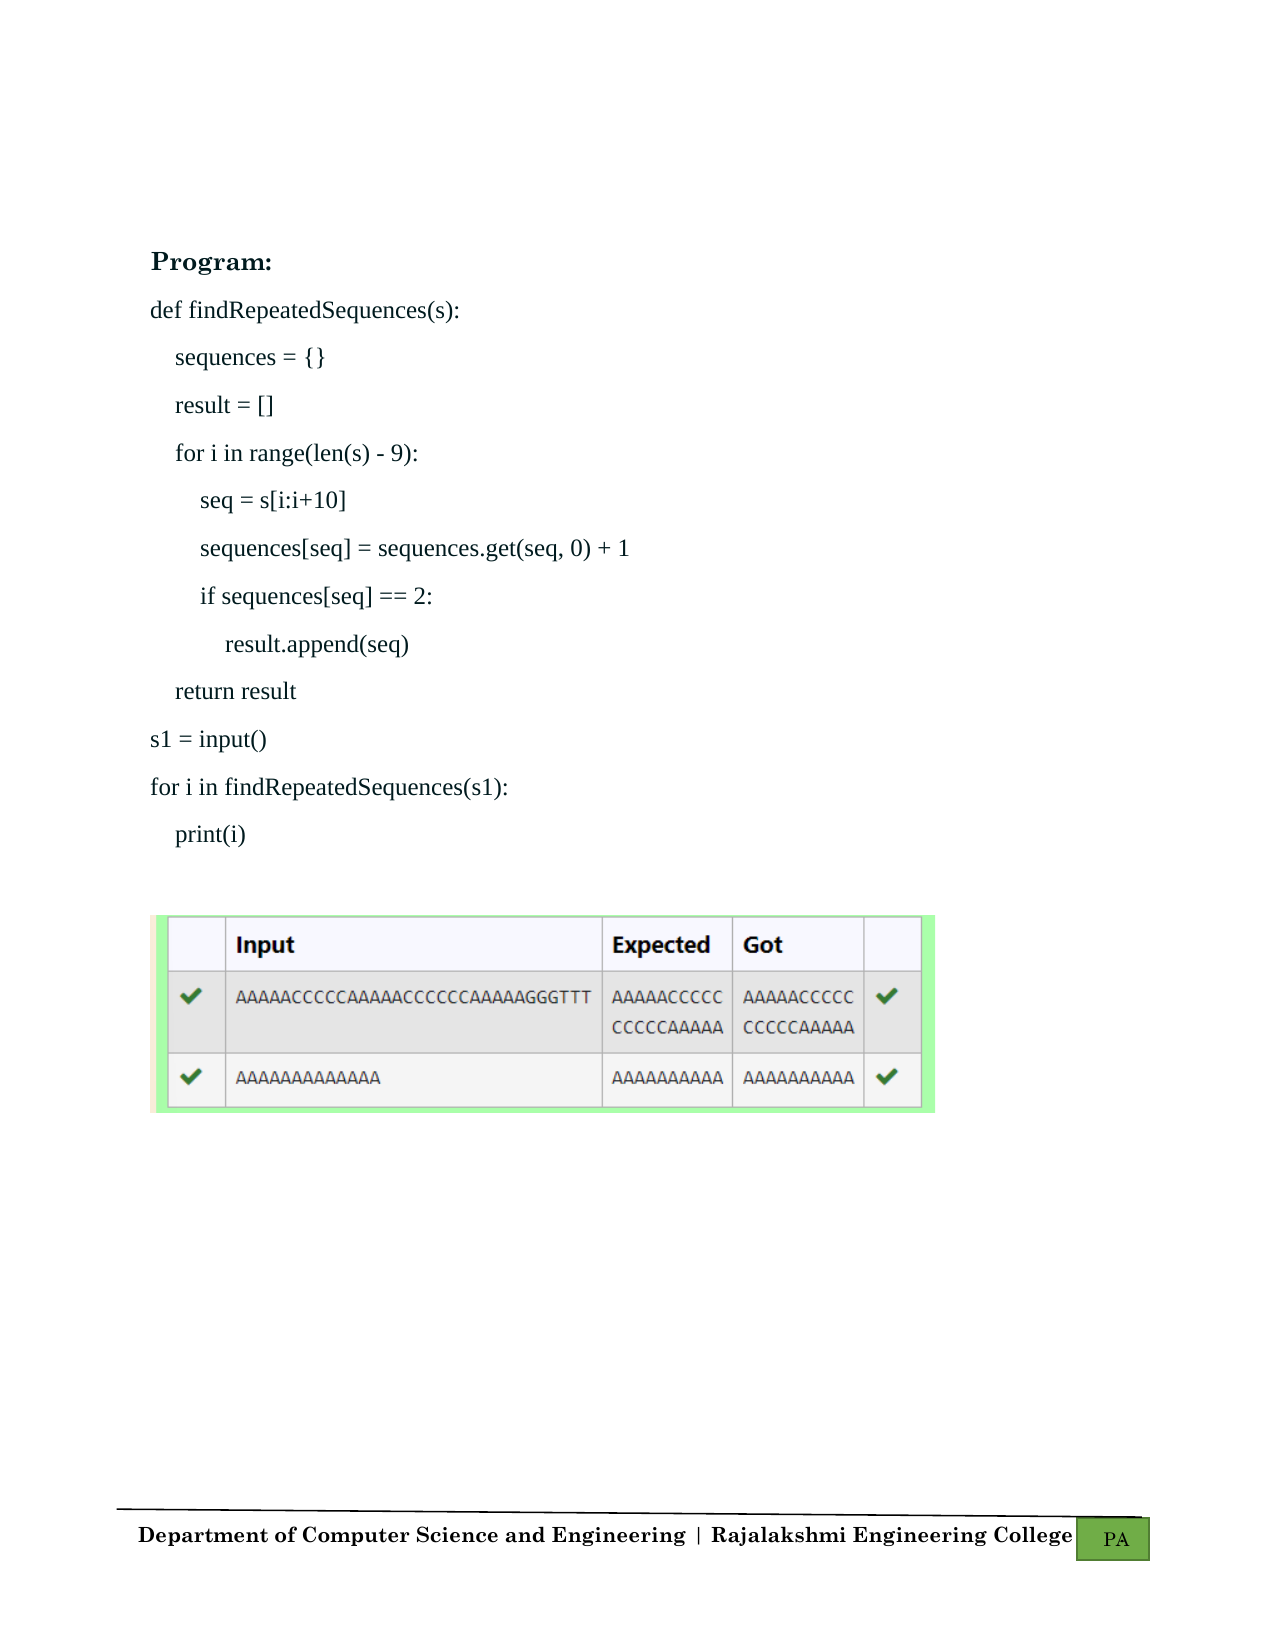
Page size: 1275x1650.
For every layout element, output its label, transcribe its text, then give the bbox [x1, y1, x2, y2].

text if sequences[seq] == 2: [150, 581, 1125, 610]
text for i in range(len(s) - 9): [150, 438, 1125, 467]
text Program: [150, 246, 1125, 276]
text def findRepeatedSequences(s): [150, 295, 1125, 323]
text return result [150, 676, 1125, 705]
text sequences = {} [150, 342, 1125, 371]
picture [150, 915, 936, 1113]
text seq = s[i:i+10] [150, 486, 1125, 514]
text s1 = input() [150, 724, 1125, 753]
text print(i) [150, 819, 1125, 848]
text sequences[seq] = sequences.get(seq, 0) + 1 [150, 533, 1125, 562]
text result.append(seq) [150, 629, 1125, 657]
text result = [] [150, 390, 1125, 419]
text for i in findRepeatedSequences(s1): [150, 772, 1125, 801]
